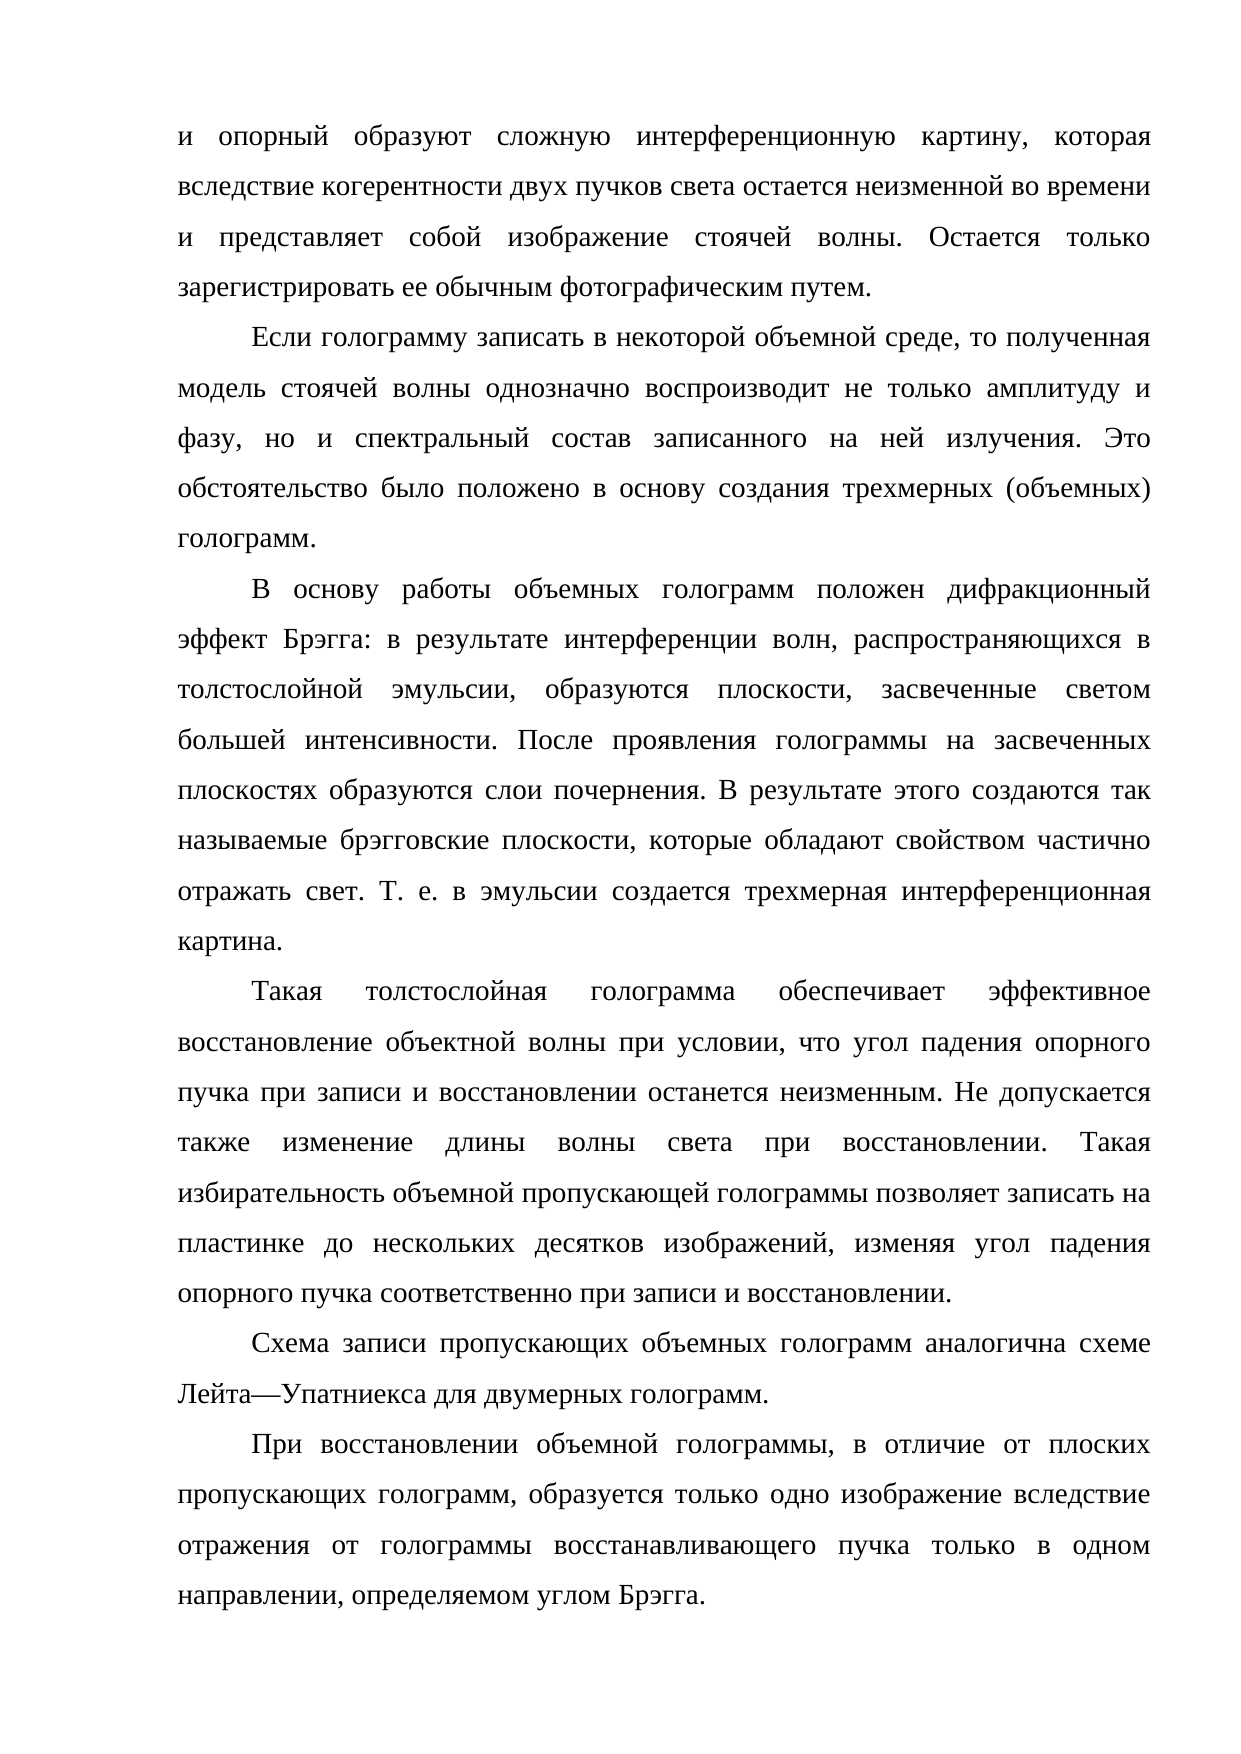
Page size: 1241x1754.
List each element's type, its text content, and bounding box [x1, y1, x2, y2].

text При восстановлении объемной голограммы, в отличие от плоских пропускающих голограмм, образуется только одно изображение вследствие отражения от голограммы восстанавливающего пучка только в одном направлении, определяемом углом Брэгга. [177, 1426, 1152, 1611]
text Если голограмму записать в некоторой объемной среде, то полученная модель стоячей волны однозначно воспроизводит не только амплитуду и фазу, но и спектральный состав записанного на ней излучения. Это обстоятельство было положено в основу создания трехмерных (объемных) голограмм. [177, 319, 1152, 554]
text Схема записи пропускающих объемных голограмм аналогична схеме Лейта—Упатниекса для двумерных голограмм. [177, 1326, 1152, 1409]
text В основу работы объемных голограмм положен дифракционный эффект Брэгга: в результате интерференции волн, распространяющихся в толстослойной эмульсии, образуются плоскости, засвеченные светом большей интенсивности. После проявления голограммы на засвеченных плоскостях образуются слои почернения. В результате этого создаются так называемые брэгговские плоскости, которые обладают свойством частично отражать свет. Т. е. в эмульсии создается трехмерная интерференционная картина. [177, 571, 1152, 957]
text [177, 118, 1152, 303]
text Такая толстослойная голограмма обеспечивает эффективное восстановление объектной волны при условии, что угол падения опорного пучка при записи и восстановлении останется неизменным. Не допускается также изменение длины волны света при восстановлении. Такая избирательность объемной пропускающей голограммы позволяет записать на пластинке до нескольких десятков изображений, изменяя угол падения опорного пучка соответственно при записи и восстановлении. [177, 973, 1152, 1309]
